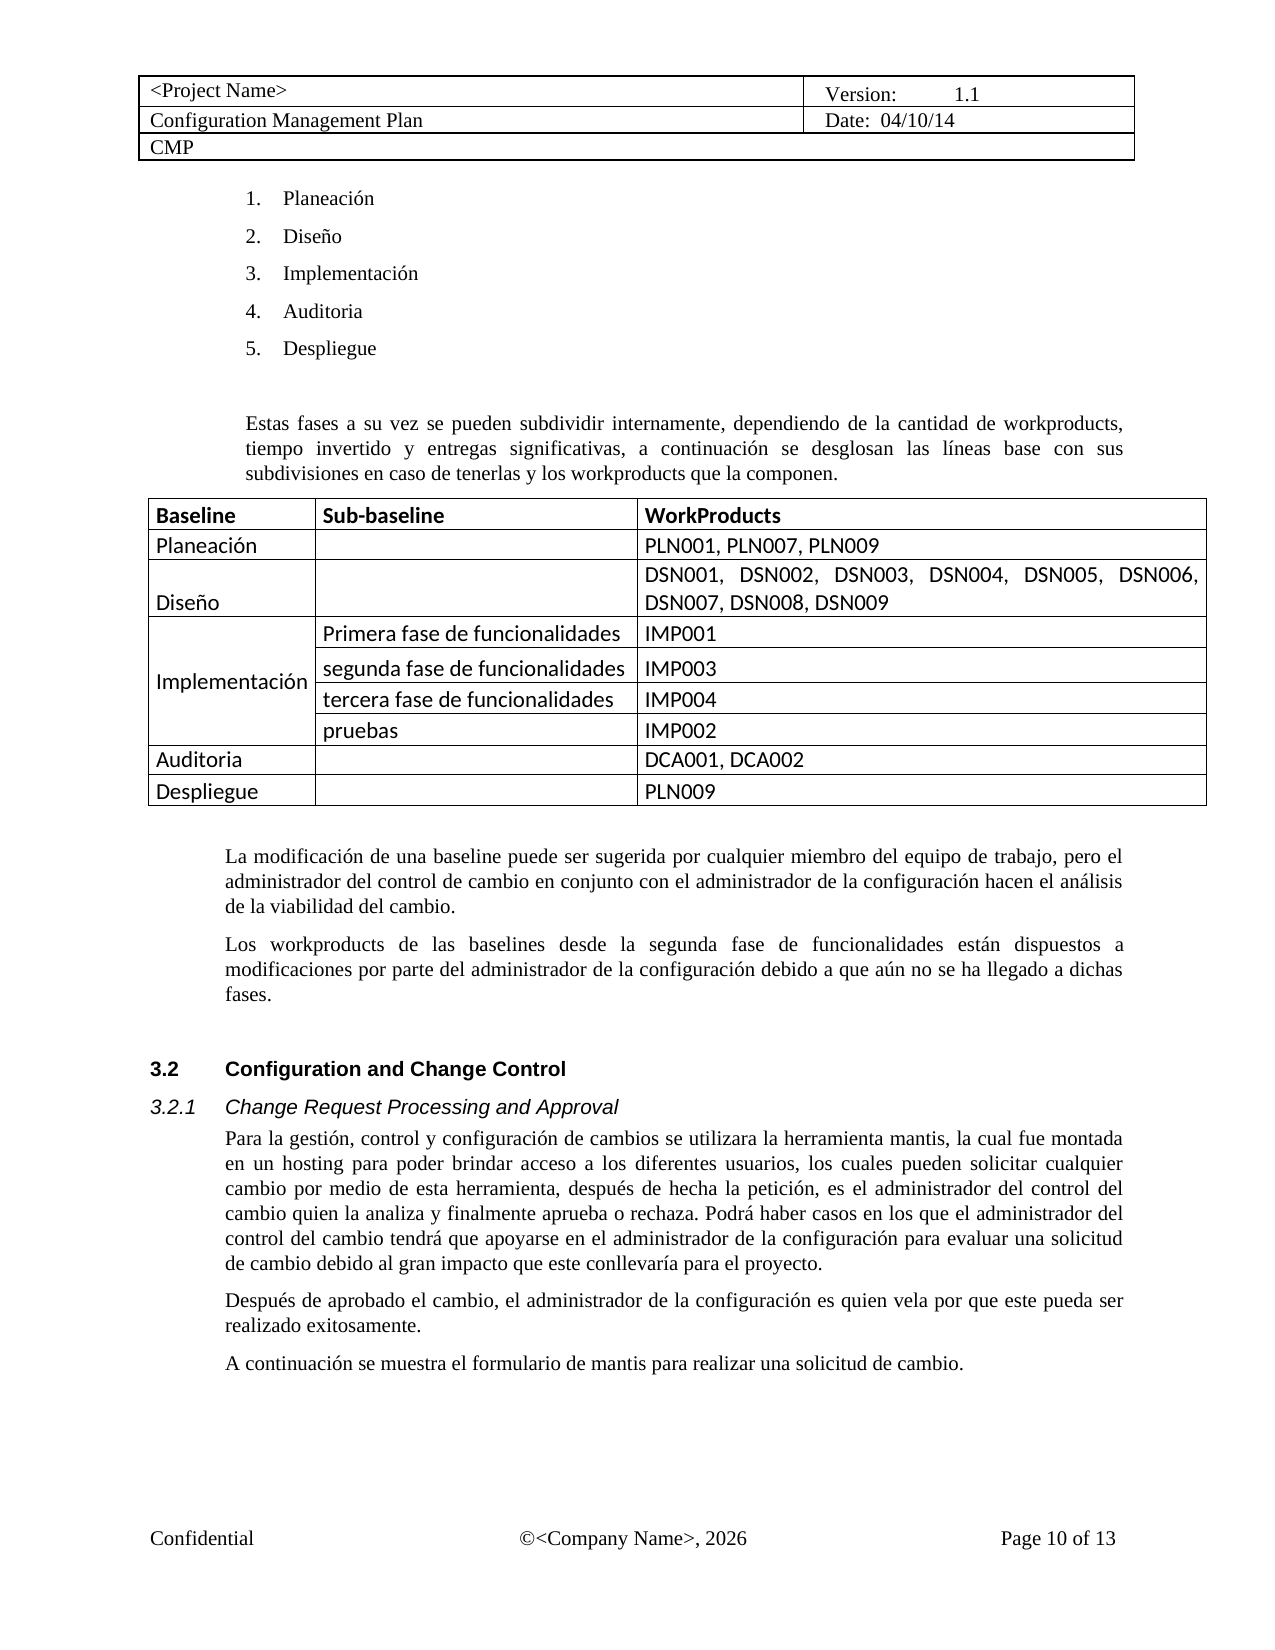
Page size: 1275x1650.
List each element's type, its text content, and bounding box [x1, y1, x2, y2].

table_cell Implementación [149, 617, 315, 744]
list Planeación [245, 185, 1125, 210]
subtitle Configuration and Change Control [150, 1056, 1125, 1081]
table_cell Diseño [149, 560, 315, 616]
table_cell PLN001, PLN007, PLN009 [638, 530, 1206, 559]
table_cell PLN009 [638, 775, 1206, 805]
text Después de aprobado el cambio, el administrador de la configuración es quien vela por que este pueda ser realizado exitosamente. [225, 1287, 1125, 1337]
list Despliegue [245, 335, 1125, 360]
table_header Baseline [149, 499, 315, 529]
text La modificación de una baseline puede ser sugerida por cualquier miembro del equipo de trabajo, pero el administrador del control de cambio en conjunto con el administrador de la configuración hacen el análisis de la viabilidad del cambio. [225, 843, 1125, 918]
table_cell [316, 775, 637, 805]
table_cell IMP003 [638, 648, 1206, 682]
list Diseño [245, 223, 1125, 248]
list Auditoria [245, 298, 1125, 323]
table_cell IMP004 [638, 683, 1206, 713]
table_cell IMP002 [638, 714, 1206, 744]
text A continuación se muestra el formulario de mantis para realizar una solicitud de cambio. [225, 1350, 1125, 1375]
table_cell segunda fase de funcionalidades [316, 648, 637, 682]
text Para la gestión, control y configuración de cambios se utilizara la herramienta mantis, la cual fue montada en un hosting para poder brindar acceso a los diferentes usuarios, los cuales pueden solicitar cualquier cambio por medio de esta herramienta, después de hecha la petición, es el administrador del control del cambio quien la analiza y finalmente aprueba o rechaza. Podrá haber casos en los que el administrador del control del cambio tendrá que apoyarse en el administrador de la configuración para evaluar una solicitud de cambio debido al gran impacto que este conllevaría para el proyecto. [225, 1125, 1125, 1275]
table_cell [316, 530, 637, 559]
table_header WorkProducts [638, 499, 1206, 529]
text Los workproducts de las baselines desde la segunda fase de funcionalidades están dispuestos a modificaciones por parte del administrador de la configuración debido a que aún no se ha llegado a dichas fases. [225, 931, 1125, 1006]
table_cell tercera fase de funcionalidades [316, 683, 637, 713]
table_cell [316, 746, 637, 774]
table_cell pruebas [316, 714, 637, 744]
table_cell DSN001, DSN002, DSN003, DSN004, DSN005, DSN006, DSN007, DSN008, DSN009 [638, 560, 1206, 616]
table_cell [316, 560, 637, 616]
table_cell Primera fase de funcionalidades [316, 617, 637, 647]
table_cell Despliegue [149, 775, 315, 805]
table_header Sub-baseline [316, 499, 637, 529]
table_cell DCA001, DCA002 [638, 746, 1206, 774]
text Estas fases a su vez se pueden subdividir internamente, dependiendo de la cantidad de workproducts, tiempo invertido y entregas significativas, a continuación se desglosan las líneas base con sus subdivisiones en caso de tenerlas y los workproducts que la componen. [245, 410, 1125, 485]
list Implementación [245, 260, 1125, 285]
table_cell Auditoria [149, 746, 315, 774]
subtitle Change Request Processing and Approval [150, 1093, 1125, 1118]
table_cell IMP001 [638, 617, 1206, 647]
table_cell Planeación [149, 530, 315, 559]
